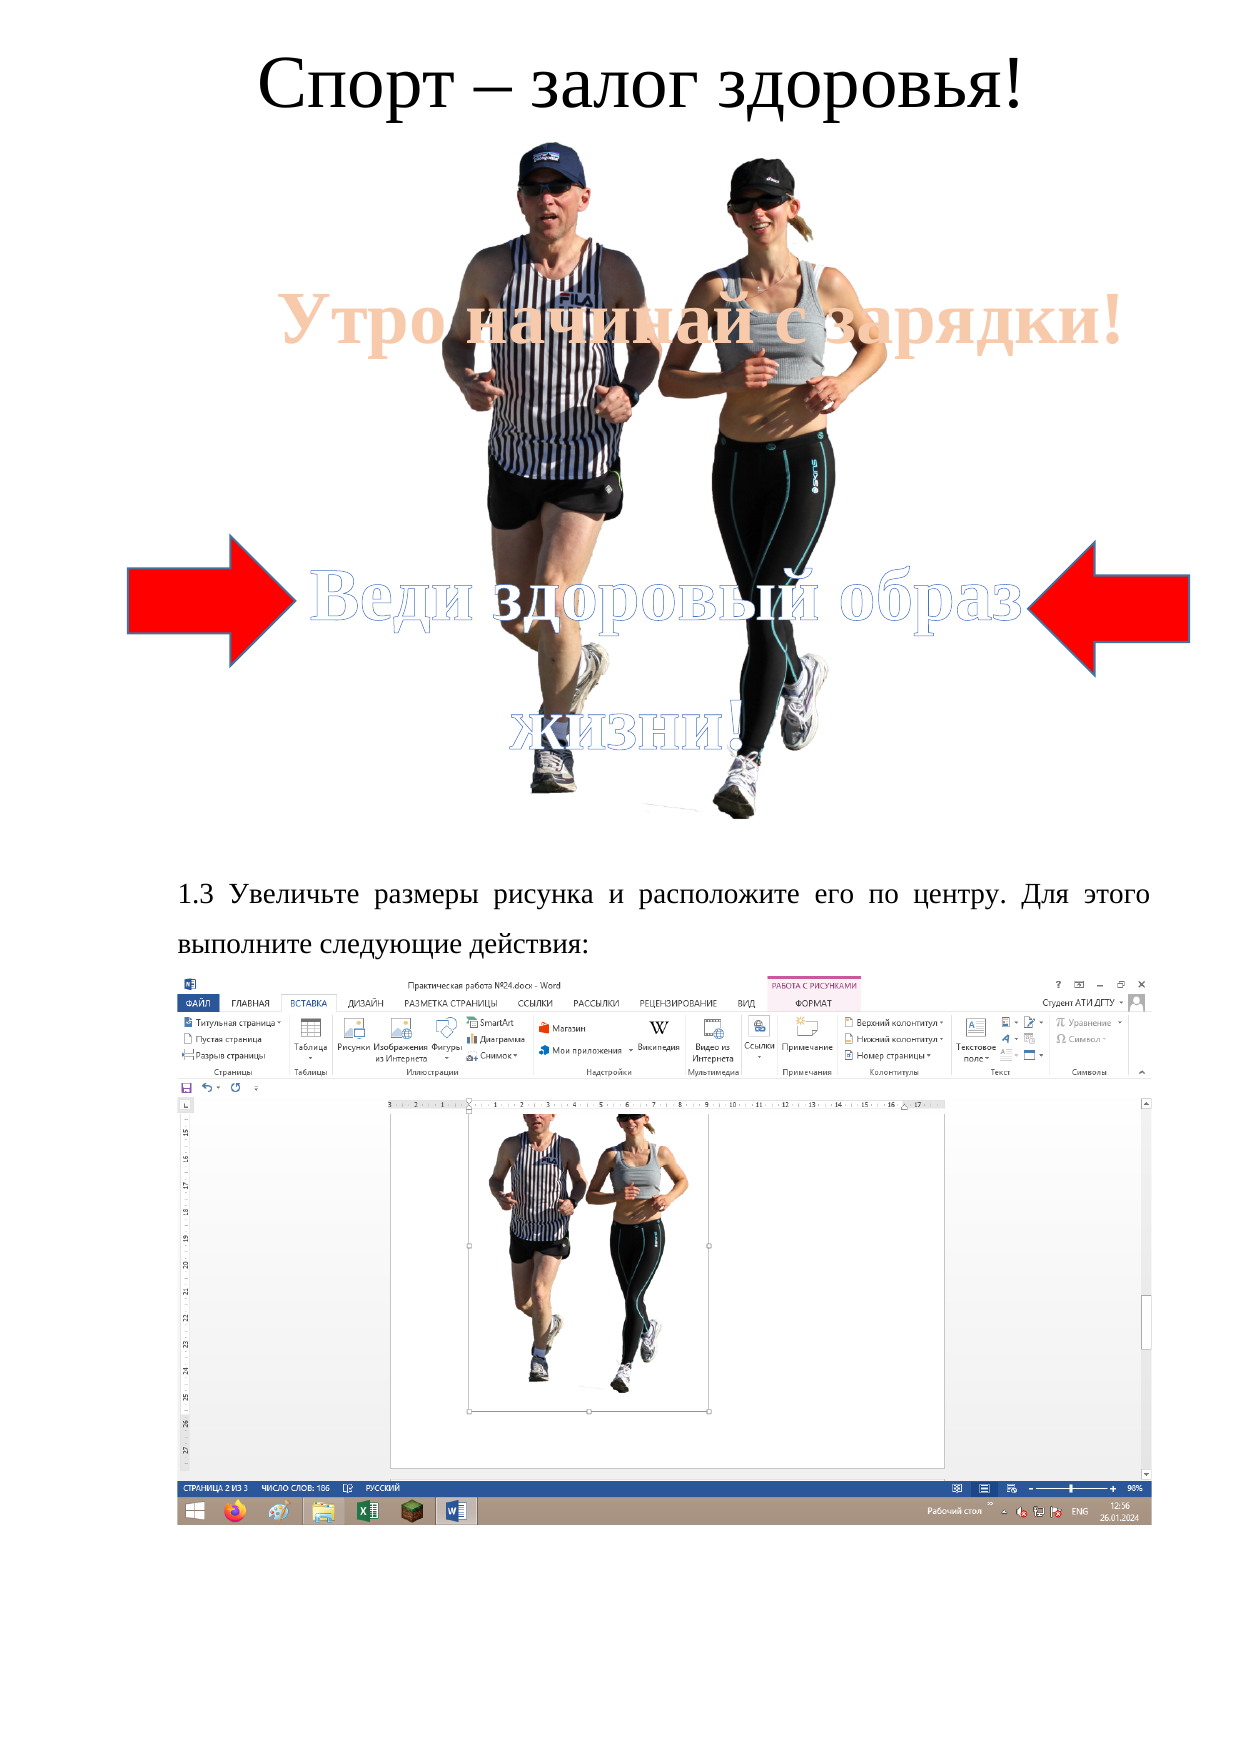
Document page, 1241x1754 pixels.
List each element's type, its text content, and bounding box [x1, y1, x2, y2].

picture [404, 589, 414, 615]
picture [177, 976, 1152, 1525]
picture [397, 118, 932, 859]
text 1.3 Увеличьте размеры рисунка и расположите его по центру. Для этого выполните следующие действия: [177, 876, 1152, 960]
picture [909, 312, 922, 340]
